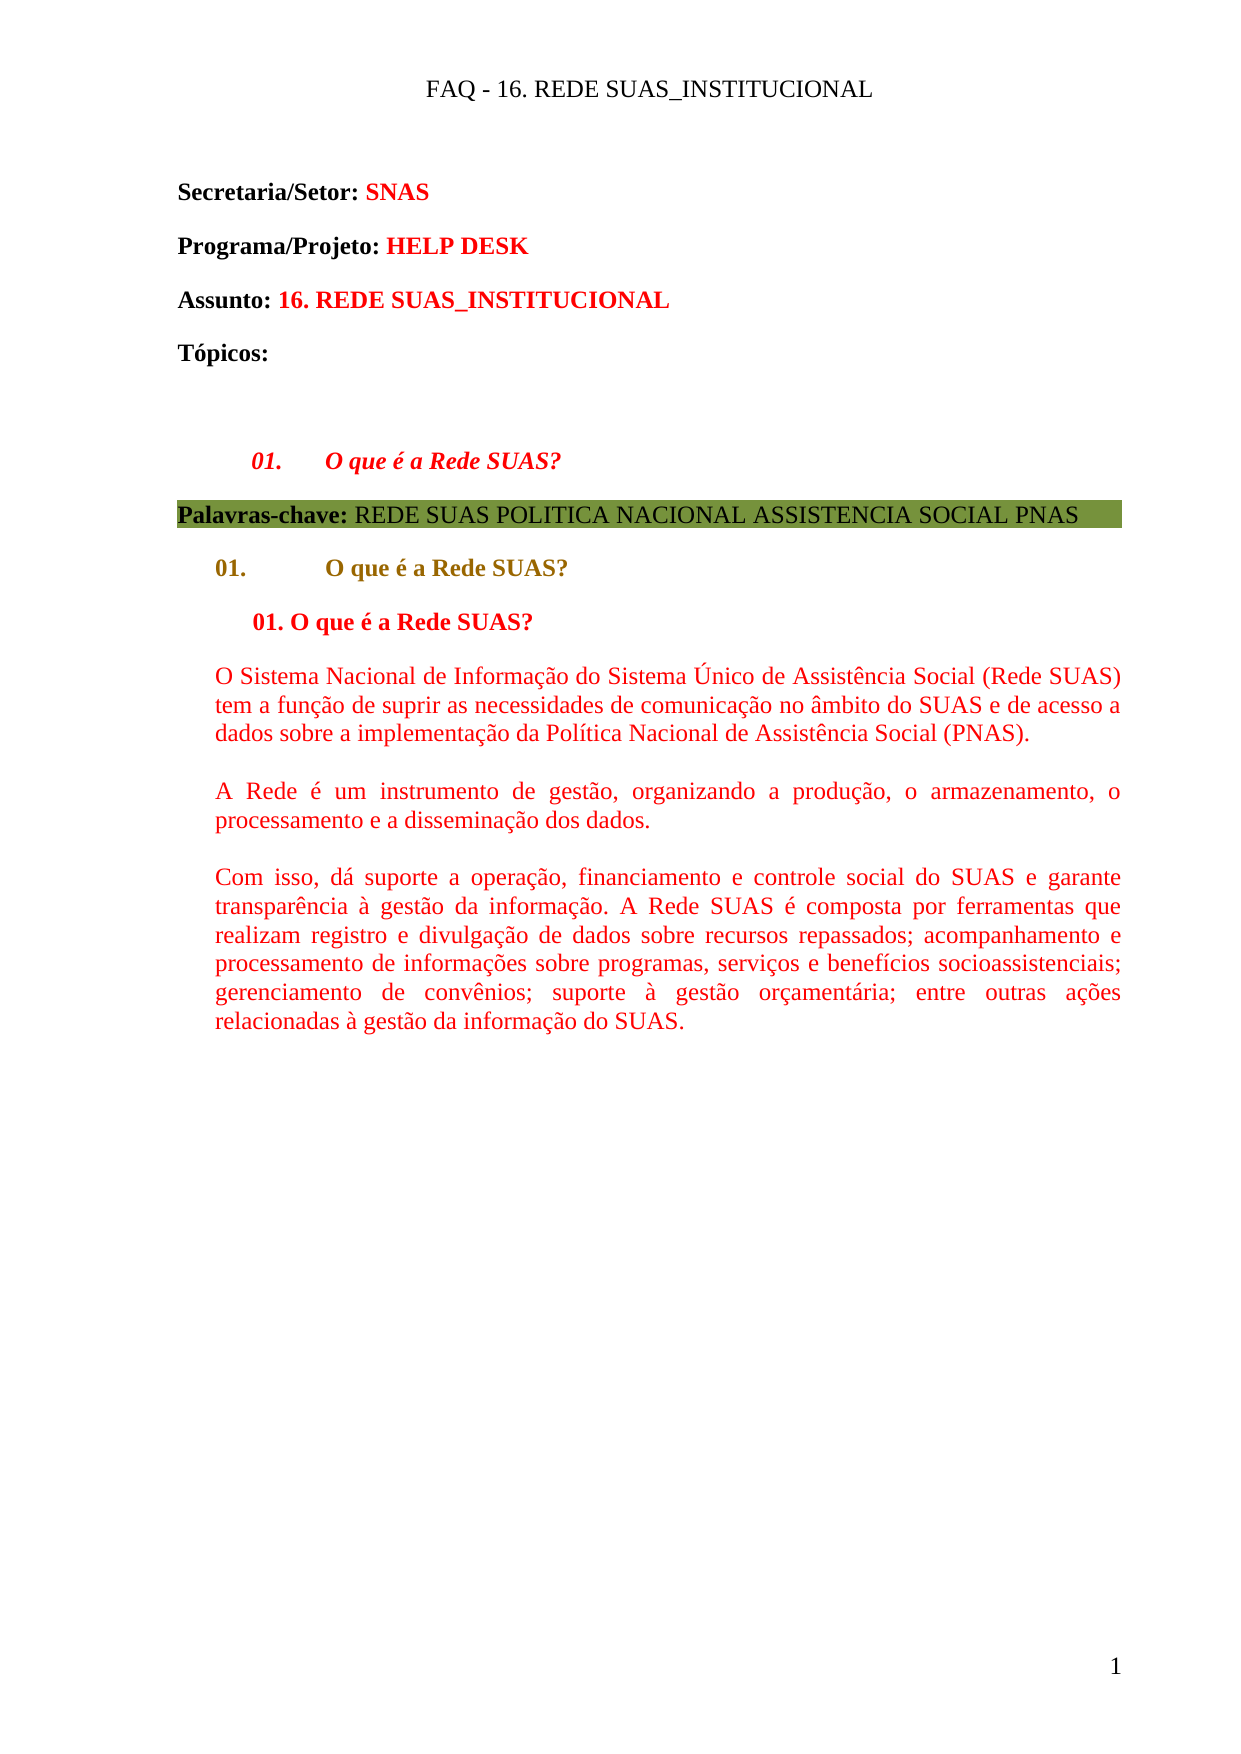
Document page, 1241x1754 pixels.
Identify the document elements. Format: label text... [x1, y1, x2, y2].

text Palavras-chave: REDE SUAS POLITICA NACIONAL ASSISTENCIA SOCIAL PNAS [177, 500, 1122, 528]
text Secretaria/Setor: SNAS [177, 177, 1122, 206]
text Assunto: 16. REDE SUAS_INSTITUCIONAL [177, 285, 1122, 313]
text 01. O que é a Rede SUAS? [177, 446, 1122, 475]
text O Sistema Nacional de Informação do Sistema Único de Assistência Social (Rede SUAS) tem a função de suprir as necessidades de comunicação no âmbito do SUAS e de acesso a dados sobre a implementação da Política Nacional de Assistência Social (PNAS). A Rede é um instrumento de gestão, organizando a produção, o armazenamento, o processamento e a disseminação dos dados. Com isso, dá suporte a operação, financiamento e controle social do SUAS e garante transparência à gestão da informação. A Rede SUAS é composta por ferramentas que realizam registro e divulgação de dados sobre recursos repassados; acompanhamento e processamento de informações sobre programas, serviços e benefícios socioassistenciais; gerenciamento de convênios; suporte à gestão orçamentária; entre outras ações relacionadas à gestão da informação do SUAS. [215, 661, 1122, 1035]
text Programa/Projeto: HELP DESK [177, 231, 1122, 260]
text Tópicos: [177, 338, 1122, 367]
list O que é a Rede SUAS? [215, 553, 1122, 582]
list 01. O que é a Rede SUAS? [252, 607, 1122, 636]
